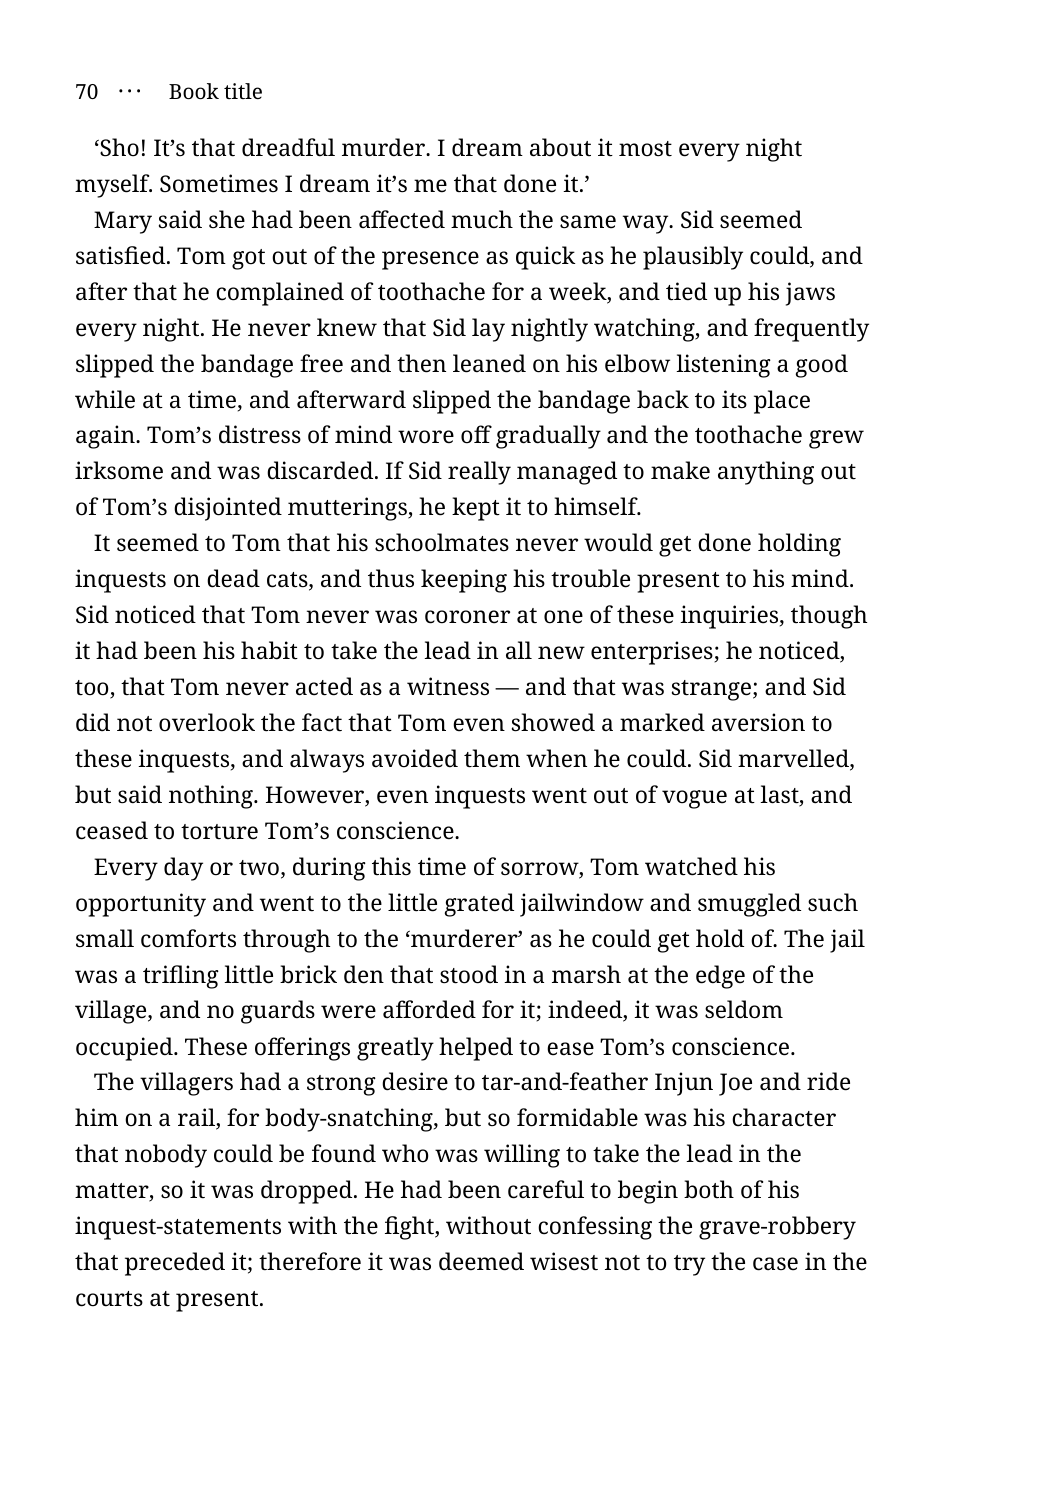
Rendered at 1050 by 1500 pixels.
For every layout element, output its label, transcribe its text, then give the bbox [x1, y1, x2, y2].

text Every day or two, during this time of sorrow, Tom watched his opportunity and went to the little grated jailwindow and smuggled such small comforts through to the ‘murderer’ as he could get hold of. The jail was a trifling little brick den that stood in a marsh at the edge of the village, and no guards were afforded for it; indeed, it was seldom occupied. These offerings greatly helped to ease Tom’s conscience. [75, 851, 870, 1062]
text ‘Sho! It’s that dreadful murder. I dream about it most every night myself. Sometimes I dream it’s me that done it.’ [75, 132, 870, 199]
text The villagers had a strong desire to tar-and-feather Injun Joe and ride him on a rail, for body-snatching, but so formidable was his character that nobody could be found who was willing to take the lead in the matter, so it was dropped. He had been careful to begin both of his inquest-statements with the fight, without confessing the grave-robbery that preceded it; therefore it was deemed wisest not to try the case in the courts at present. [75, 1066, 870, 1313]
text It seemed to Tom that his schoolmates never would get done holding inquests on dead cats, and thus keeping his trouble present to his mind. Sid noticed that Tom never was coroner at one of these inquiries, though it had been his habit to take the lead in all new enterprises; he noticed, too, that Tom never acted as a witness — and that was strange; and Sid did not overlook the fact that Tom even showed a marked aversion to these inquests, and always avoided them when he could. Sid marvelled, but said nothing. However, even inquests went out of vogue at last, and ceased to torture Tom’s conscience. [75, 527, 870, 846]
text Mary said she had been affected much the same way. Sid seemed satisfied. Tom got out of the presence as quick as he plausibly could, and after that he complained of toothache for a week, and tied up his jaws every night. He never knew that Sid lay nightly watching, and frequently slipped the bandage free and then leaned on his elbow listening a good while at a time, and afterward slipped the bandage back to its place again. Tom’s distress of mind wore off gradually and the toothache grew irksome and was discarded. If Sid really managed to make anything out of Tom’s disjointed mutterings, he kept it to himself. [75, 204, 870, 523]
